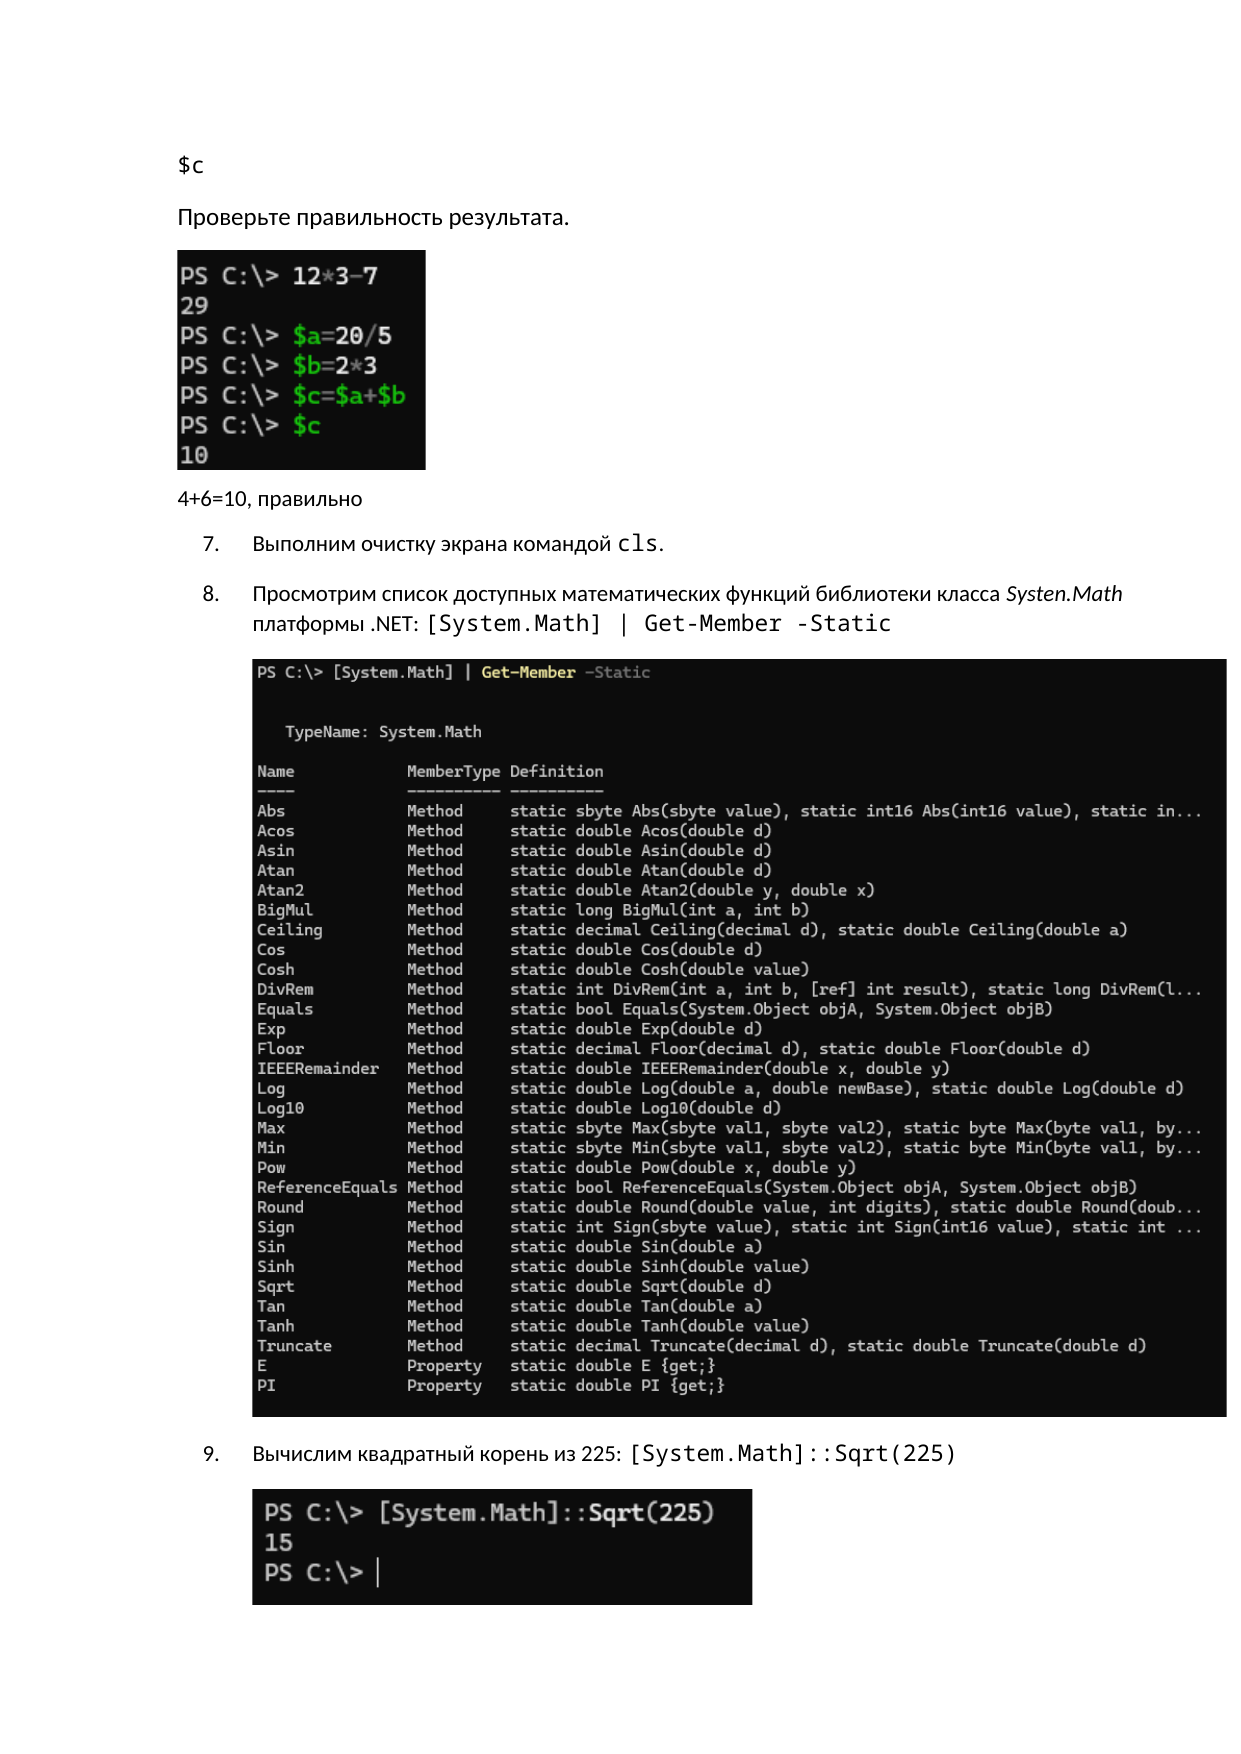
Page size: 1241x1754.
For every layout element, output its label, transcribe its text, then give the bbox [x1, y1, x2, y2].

picture [252, 659, 1227, 1417]
text 4+6=10, правильно [177, 484, 1152, 512]
list Выполним очистку экрана командой cls. [202, 527, 1152, 558]
picture [252, 1489, 753, 1605]
picture [177, 250, 426, 470]
list Просмотрим список доступных математических функций библиотеки класса Systen.Math платформы .NET: [System.Math] | Get-Member -Static [202, 579, 1152, 638]
list Вычислим квадратный корень из 225: [System.Math]::Sqrt(225) [202, 1437, 1152, 1468]
text Проверьте правильность результата. [177, 201, 1152, 232]
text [177, 118, 1152, 181]
